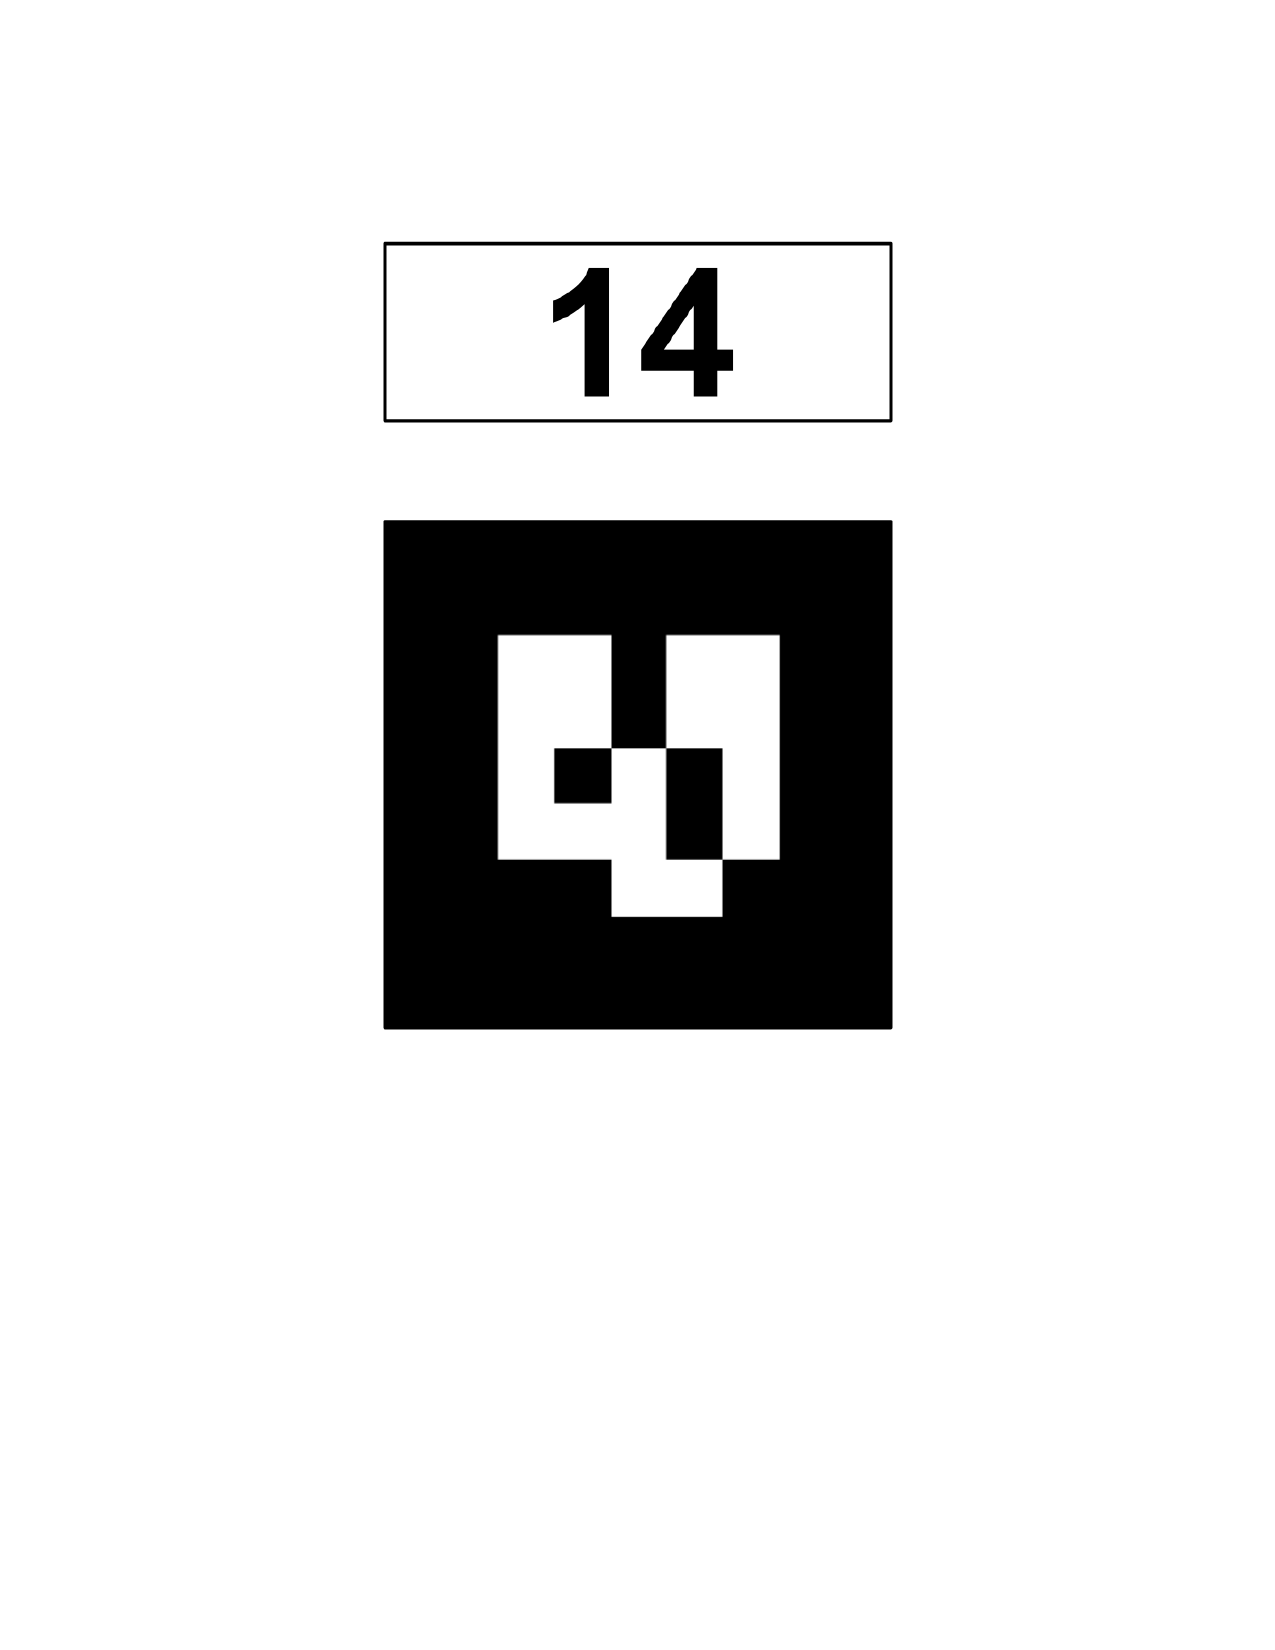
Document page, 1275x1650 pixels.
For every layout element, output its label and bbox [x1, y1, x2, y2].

picture [283, 150, 992, 1128]
